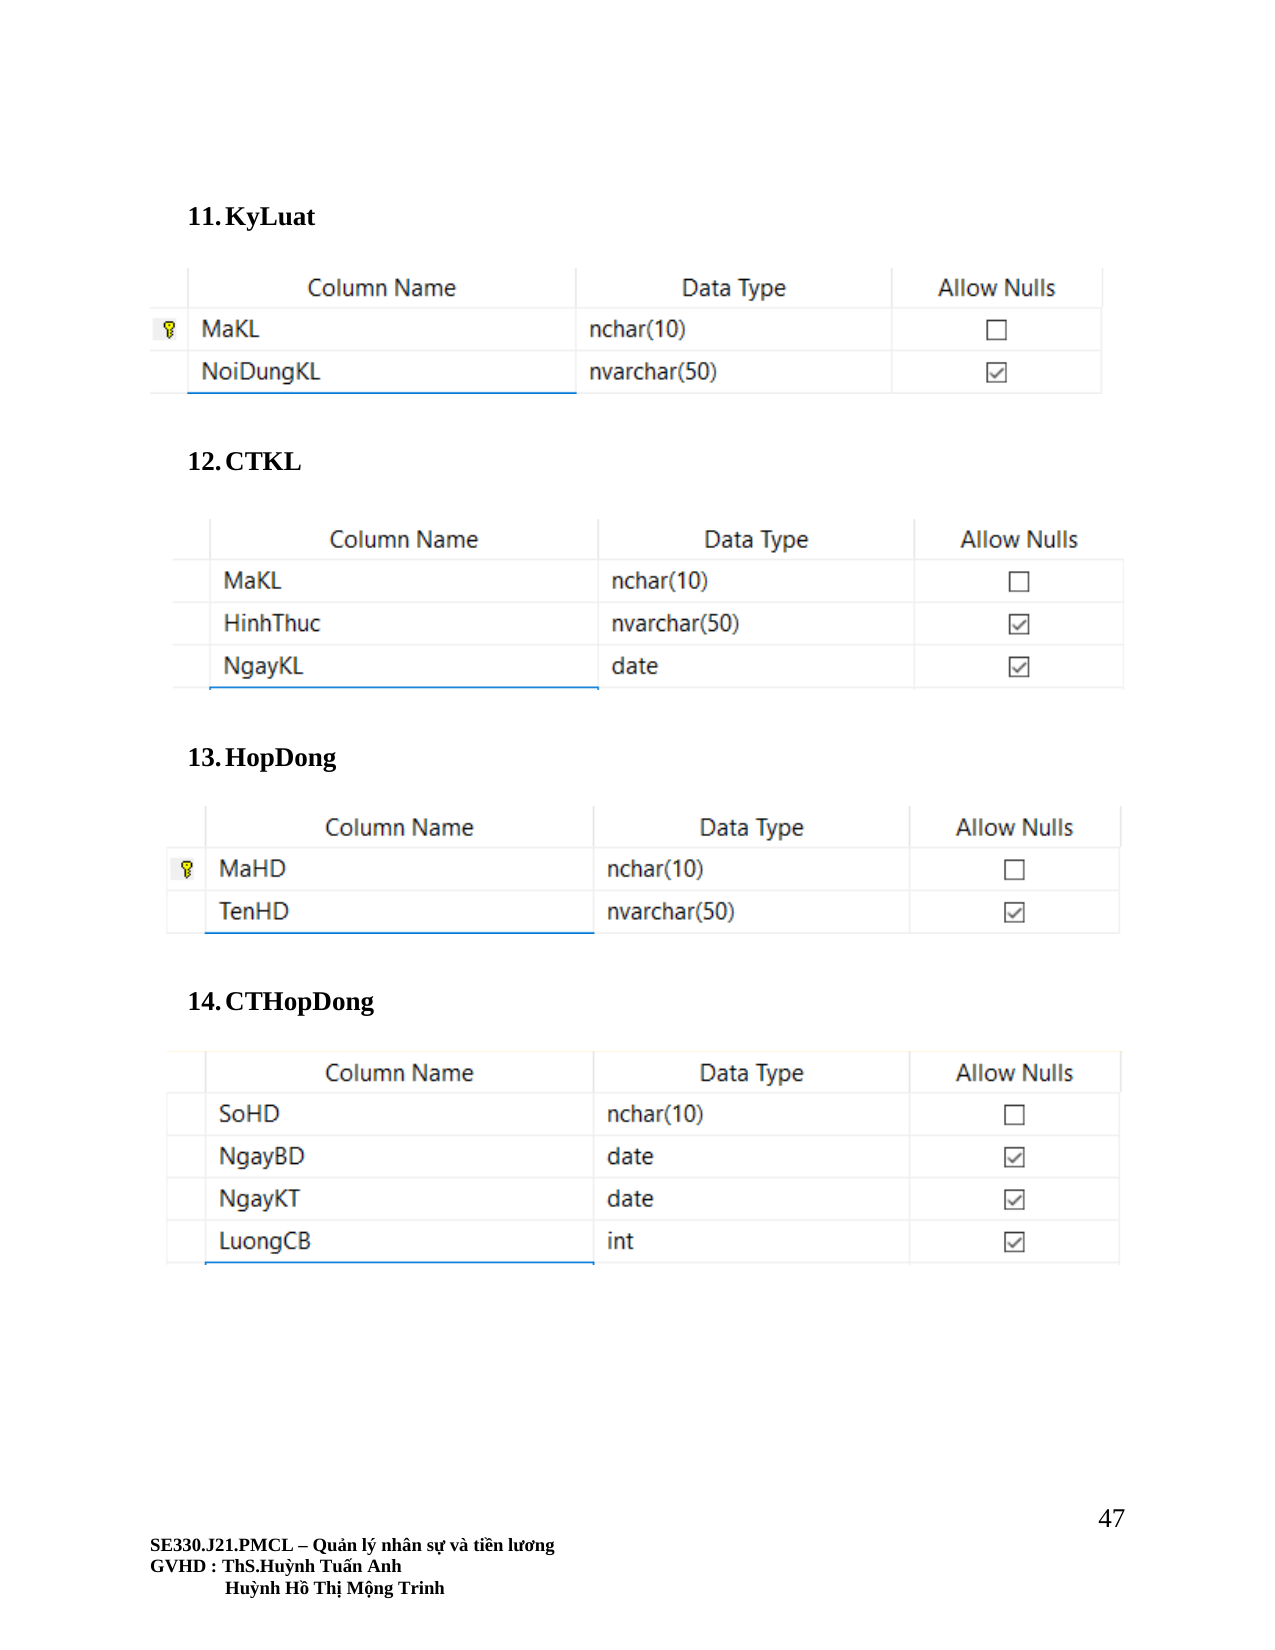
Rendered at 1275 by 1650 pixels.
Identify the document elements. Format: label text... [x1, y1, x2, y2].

picture [166, 806, 1125, 934]
list HopDong [187, 741, 1125, 772]
list CTHopDong [187, 985, 1125, 1016]
picture [166, 1051, 1125, 1265]
list KyLuat [187, 200, 1125, 231]
list CTKL [187, 445, 1125, 476]
picture [172, 519, 1125, 690]
picture [150, 268, 1104, 394]
